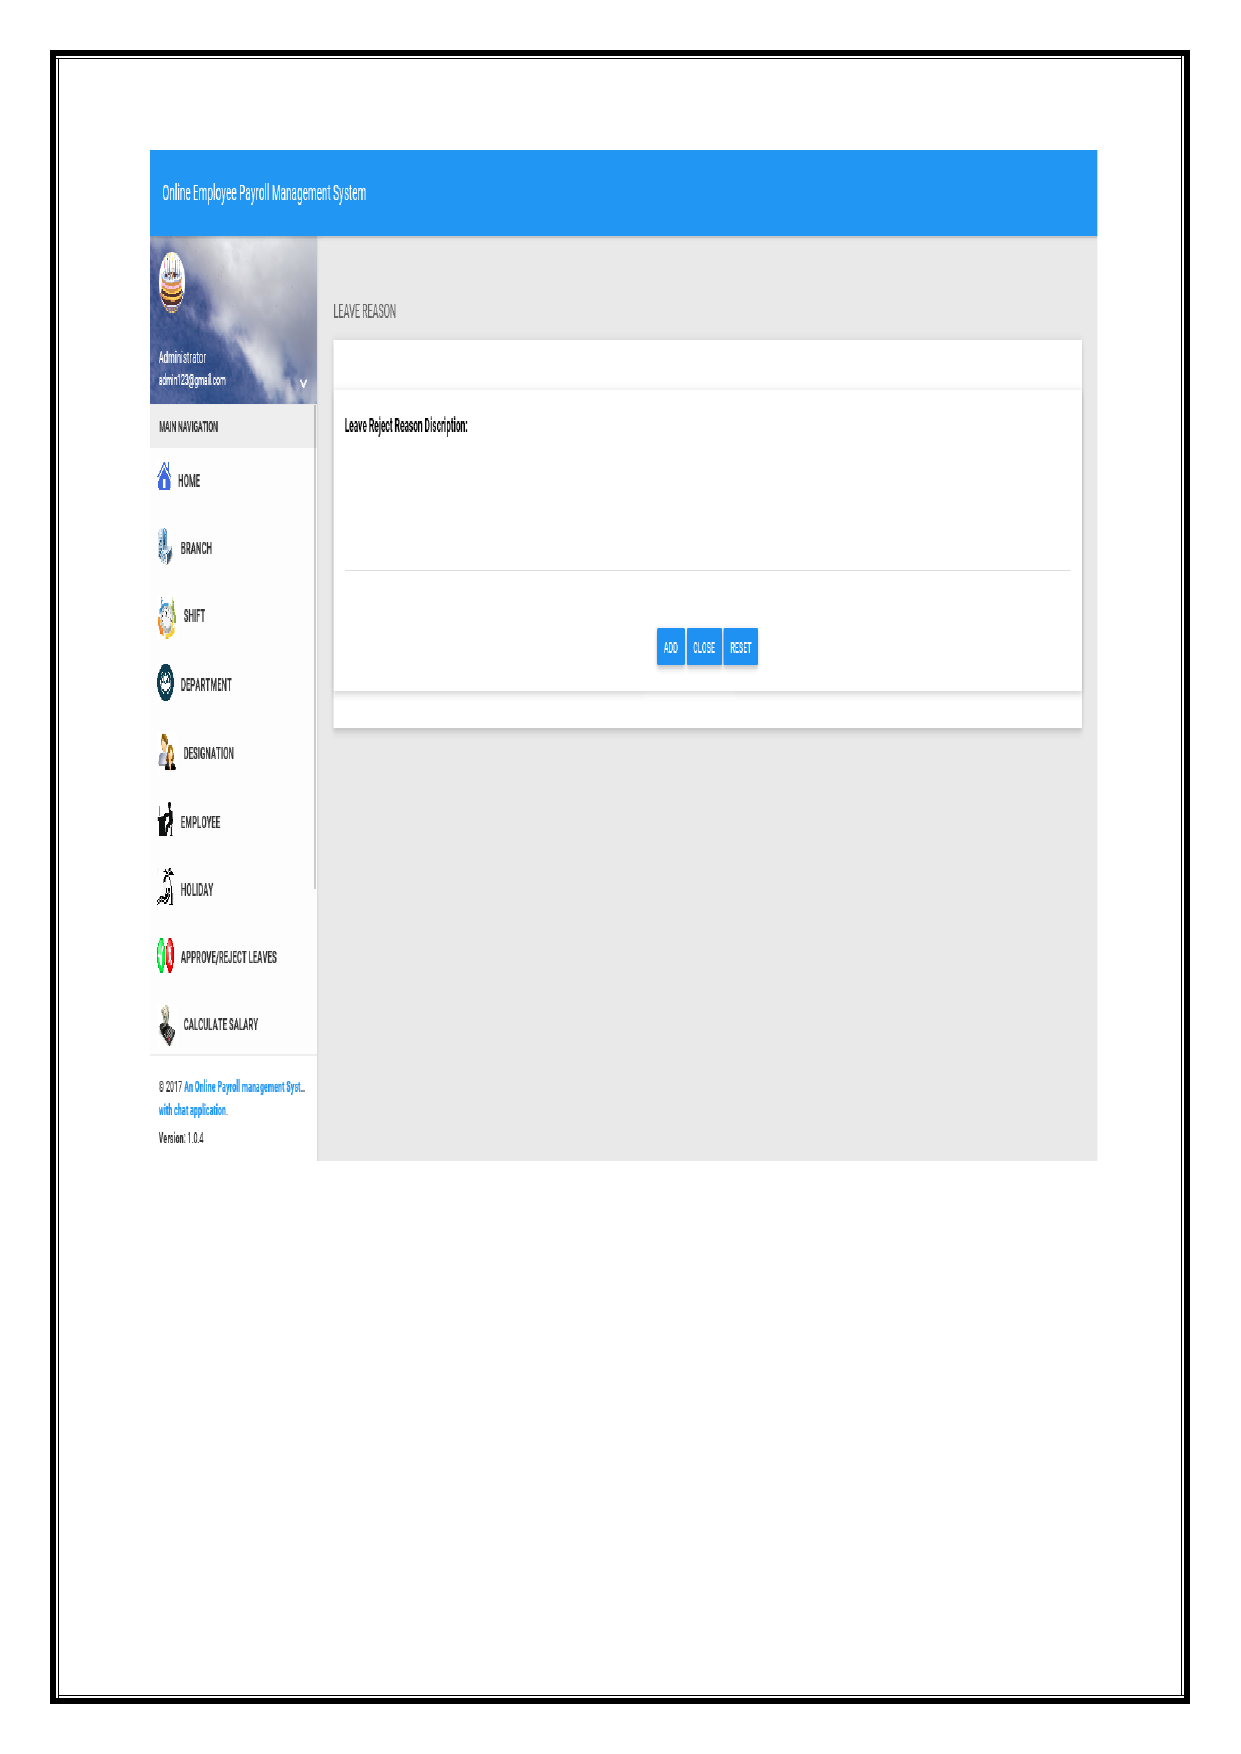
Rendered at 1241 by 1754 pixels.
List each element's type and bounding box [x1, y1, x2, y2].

picture [150, 150, 1098, 1161]
